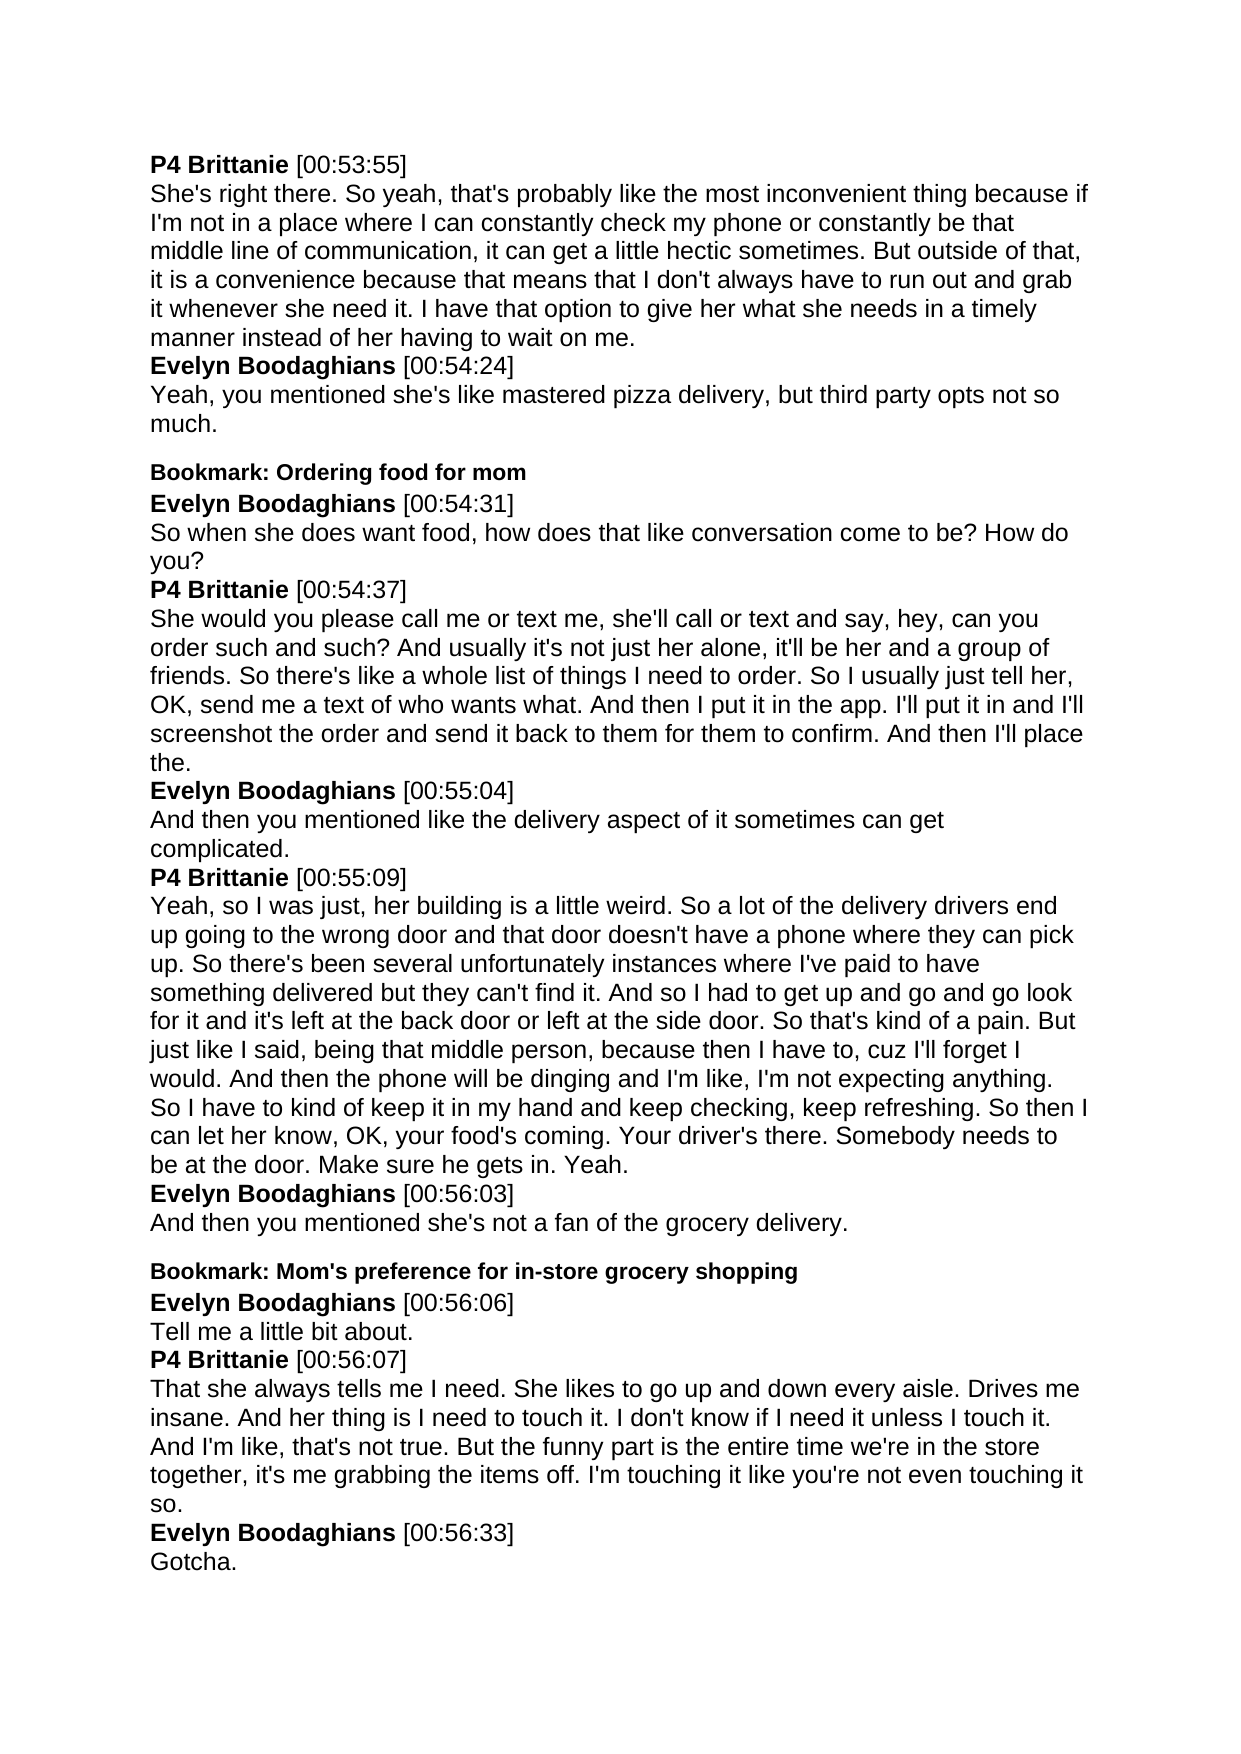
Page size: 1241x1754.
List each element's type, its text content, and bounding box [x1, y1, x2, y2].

text Bookmark: Ordering food for mom [150, 459, 1090, 486]
text Bookmark: Mom's preference for in-store grocery shopping [150, 1258, 1090, 1284]
